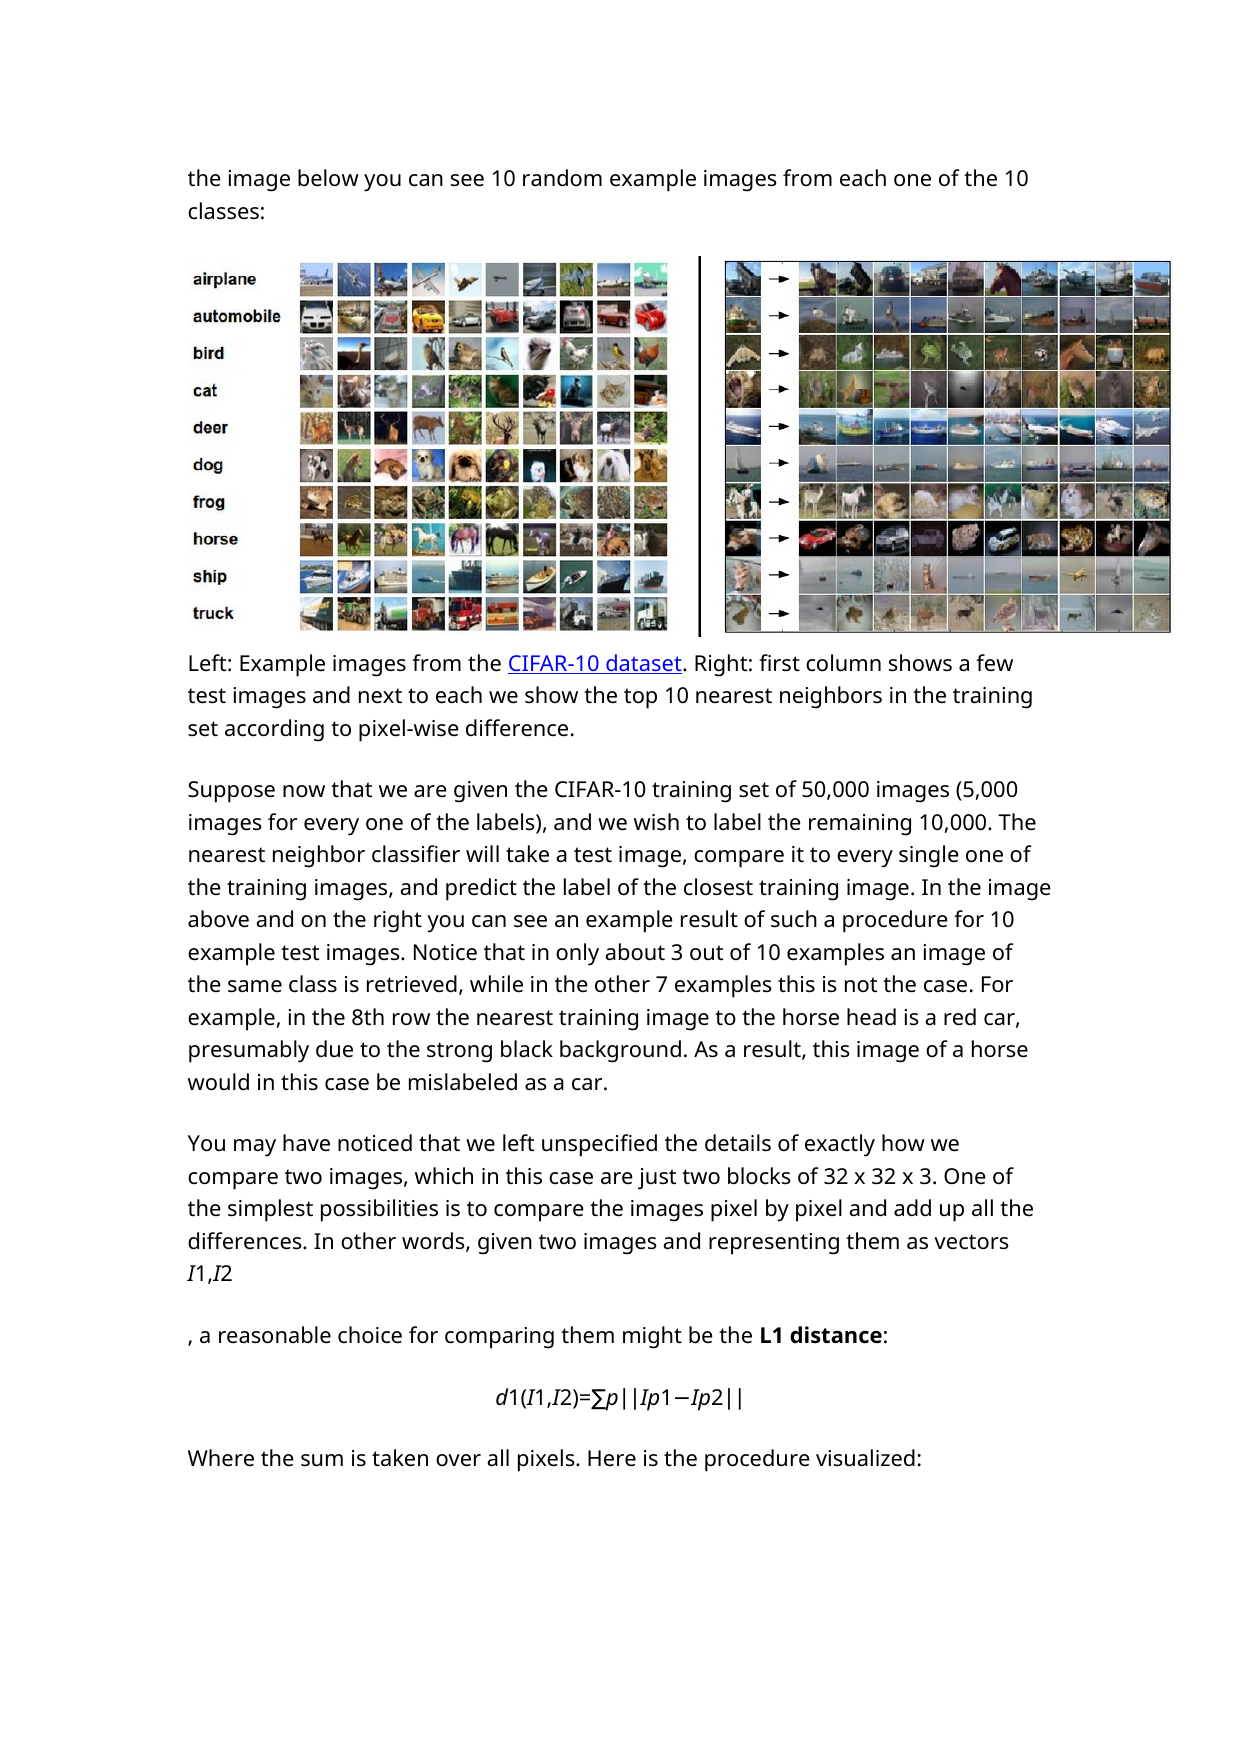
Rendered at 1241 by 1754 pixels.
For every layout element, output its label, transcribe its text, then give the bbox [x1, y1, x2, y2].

text Left: Example images from the CIFAR-10 dataset. Right: first column shows a few test images and next to each we show the top 10 nearest neighbors in the training set according to pixel-wise difference. [187, 646, 1053, 744]
picture [187, 256, 1174, 637]
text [187, 162, 1053, 227]
text Where the sum is taken over all pixels. Here is the procedure visualized: [187, 1442, 1053, 1474]
text , a reasonable choice for comparing them might be the L1 distance: [187, 1319, 1053, 1351]
text Suppose now that we are given the CIFAR-10 training set of 50,000 images (5,000 images for every one of the labels), and we wish to label the remaining 10,000. The nearest neighbor classifier will take a test image, compare it to every single one of the training images, and predict the label of the closest training image. In the image above and on the right you can see an example result of such a procedure for 10 example test images. Notice that in only about 3 out of 10 examples an image of the same class is retrieved, while in the other 7 examples this is not the case. For example, in the 8th row the nearest training image to the horse head is a red car, presumably due to the strong black background. As a result, this image of a horse would in this case be mislabeled as a car. [187, 773, 1053, 1098]
text You may have noticed that we left unspecified the details of exactly how we compare two images, which in this case are just two blocks of 32 x 32 x 3. One of the simplest possibilities is to compare the images pixel by pixel and add up all the differences. In other words, given two images and representing them as vectors I1,I2 [187, 1127, 1053, 1289]
text d1(I1,I2)=∑p∣∣Ip1−Ip2∣∣ [187, 1380, 1053, 1413]
